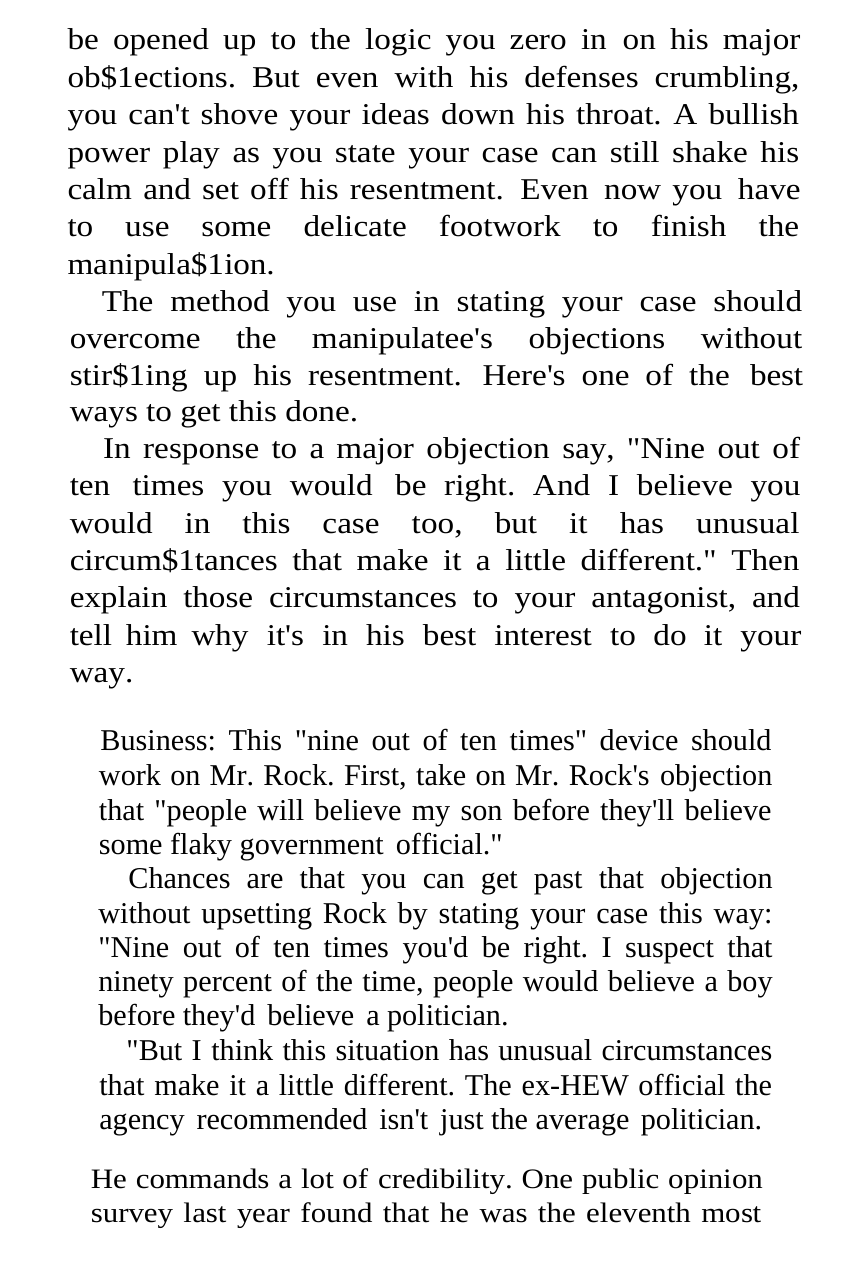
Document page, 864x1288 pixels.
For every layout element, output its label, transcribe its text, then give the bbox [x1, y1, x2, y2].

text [67, 22, 801, 281]
text Chances are that you can get past that objection without upsetting Rock by stating your case this way: "Nine out of ten times you'd be right. I suspect that ninety percent of the time, people would believe a boy before they'd believe a politician. [98, 862, 773, 1032]
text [91, 1162, 763, 1228]
text The method you use in stating your case should overcome the manipulatee's objections without stir$1ing up his resentment. Here's one of the best ways to get this done. [69, 283, 803, 428]
text In response to a major objection say, "Nine out of ten times you would be right. And I believe you would in this case too, but it has unusual circum$1tances that make it a little different." Then explain those circumstances to your antagonist, and tell him why it's in his best interest to do it your way. [69, 430, 801, 689]
text Business: This "nine out of ten times" device should work on Mr. Rock. First, take on Mr. Rock's objection that "people will believe my son before they'll believe some flaky government official." [99, 722, 772, 861]
text "But I think this situation has unusual circumstances that make it a little different. The ex-HEW official the agency recommended isn't just the average politician. [99, 1032, 773, 1136]
